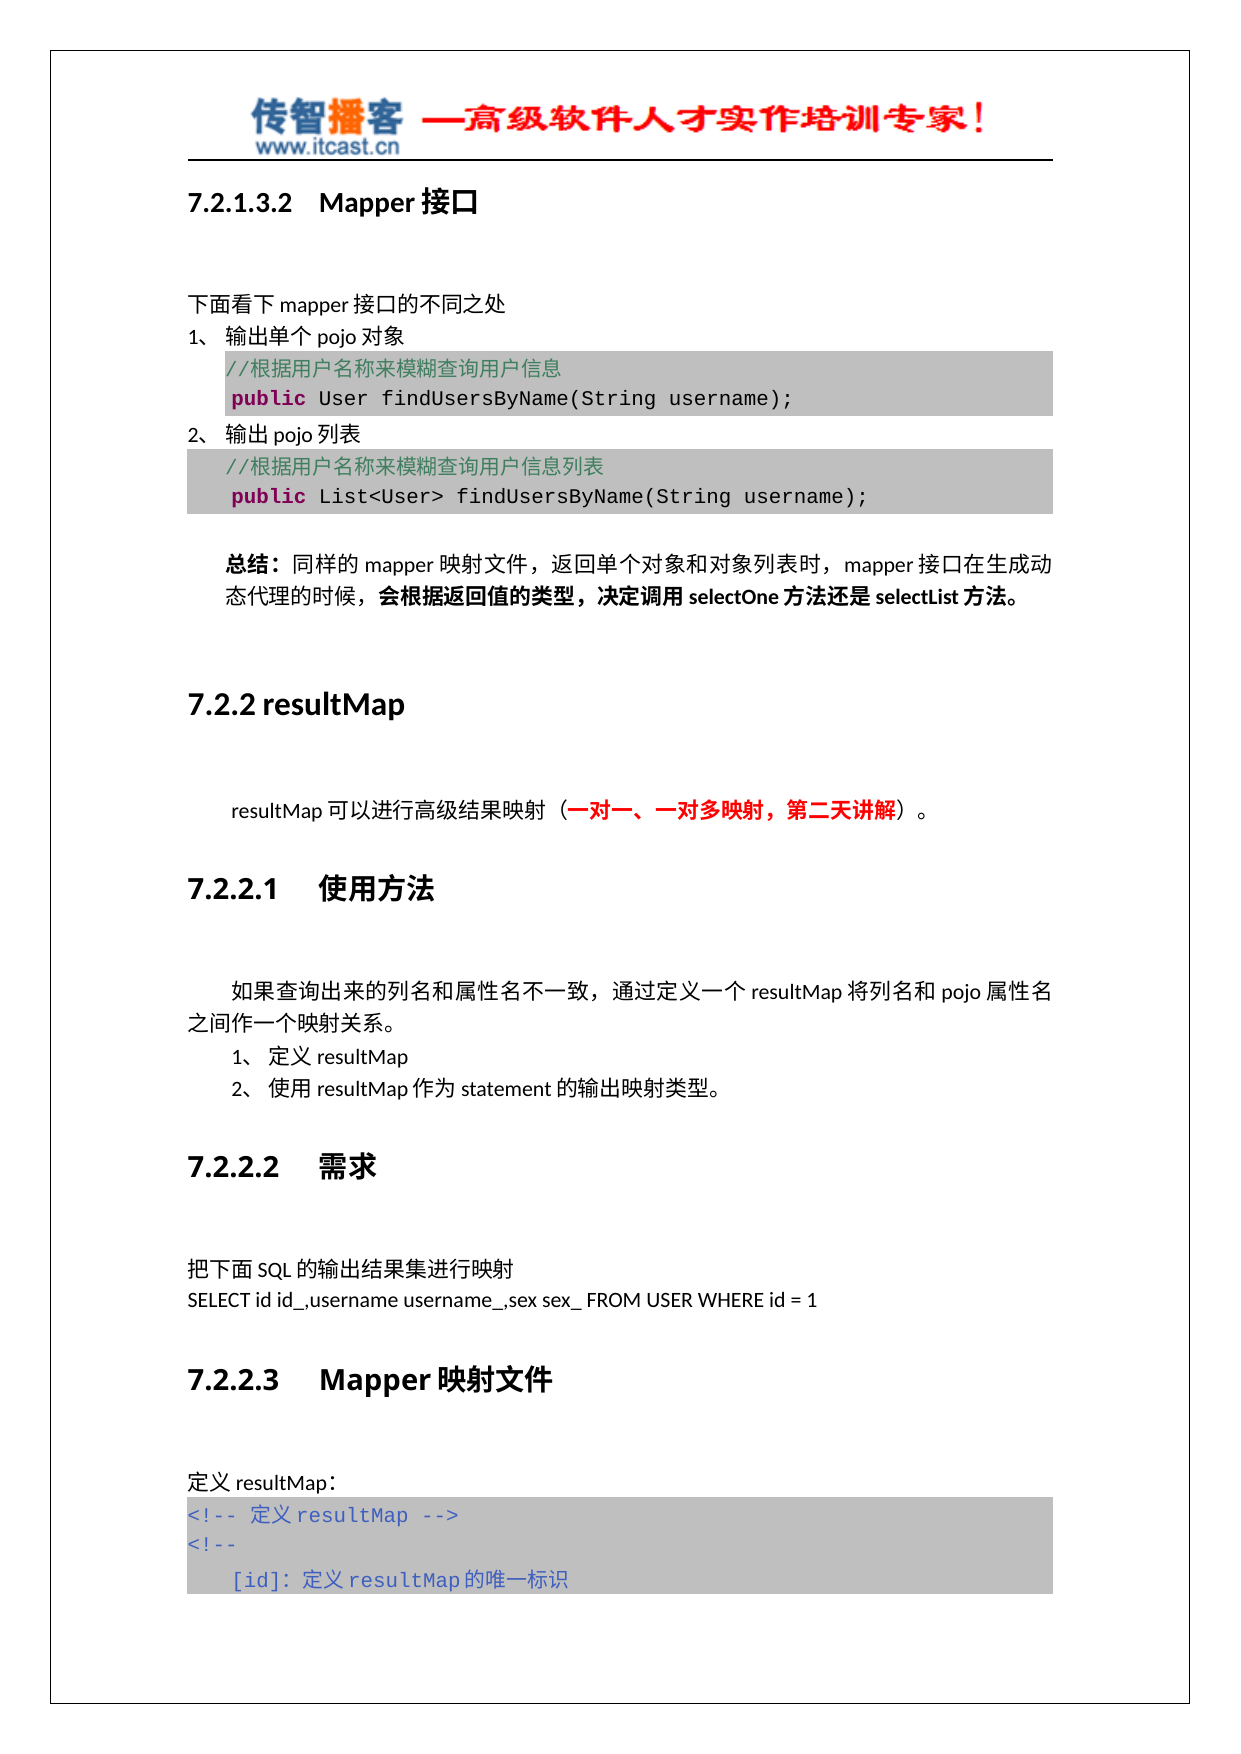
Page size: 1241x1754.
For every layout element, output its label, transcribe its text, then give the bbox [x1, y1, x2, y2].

subtitle Mapper接口 [187, 167, 1053, 232]
text 下面看下mapper接口的不同之处 [187, 286, 1053, 319]
subtitle 需求 [187, 1132, 1053, 1197]
subtitle resultMap [187, 671, 1053, 736]
text <!-- 定义resultMap --> [187, 1497, 1053, 1529]
list 总结：同样的mapper映射文件，返回单个对象和对象列表时，mapper接口在生成动态代理的时候，会根据返回值的类型，决定调用selectOne方法还是selectList方法。 [225, 546, 1053, 611]
subtitle Mapper映射文件 [187, 1345, 1053, 1410]
list //根据用户名称来模糊查询用户信息 [225, 351, 1053, 384]
list public User findUsersByName(String username); [225, 384, 1053, 416]
list 定义resultMap [231, 1038, 1053, 1071]
list 输出单个pojo对象 [187, 319, 1053, 351]
picture [243, 88, 997, 158]
text [id]：定义resultMap的唯一标识 [187, 1562, 1053, 1594]
text 把下面SQL的输出结果集进行映射 [187, 1251, 1053, 1284]
text resultMap可以进行高级结果映射（一对一、一对多映射，第二天讲解）。 [187, 793, 1053, 825]
text public List<User> findUsersByName(String username); [187, 481, 1053, 514]
list 输出pojo列表 [187, 416, 1053, 449]
text 定义resultMap： [187, 1464, 1053, 1497]
text 如果查询出来的列名和属性名不一致，通过定义一个resultMap将列名和pojo属性名之间作一个映射关系。 [187, 973, 1053, 1038]
subtitle 使用方法 [187, 854, 1053, 919]
text //根据用户名称来模糊查询用户信息列表 [187, 449, 1053, 481]
text SELECT id id_,username username_,sex sex_ FROM USER WHERE id = 1 [187, 1284, 1053, 1316]
list 使用resultMap作为statement的输出映射类型。 [231, 1071, 1053, 1103]
text <!-- [187, 1529, 1053, 1562]
